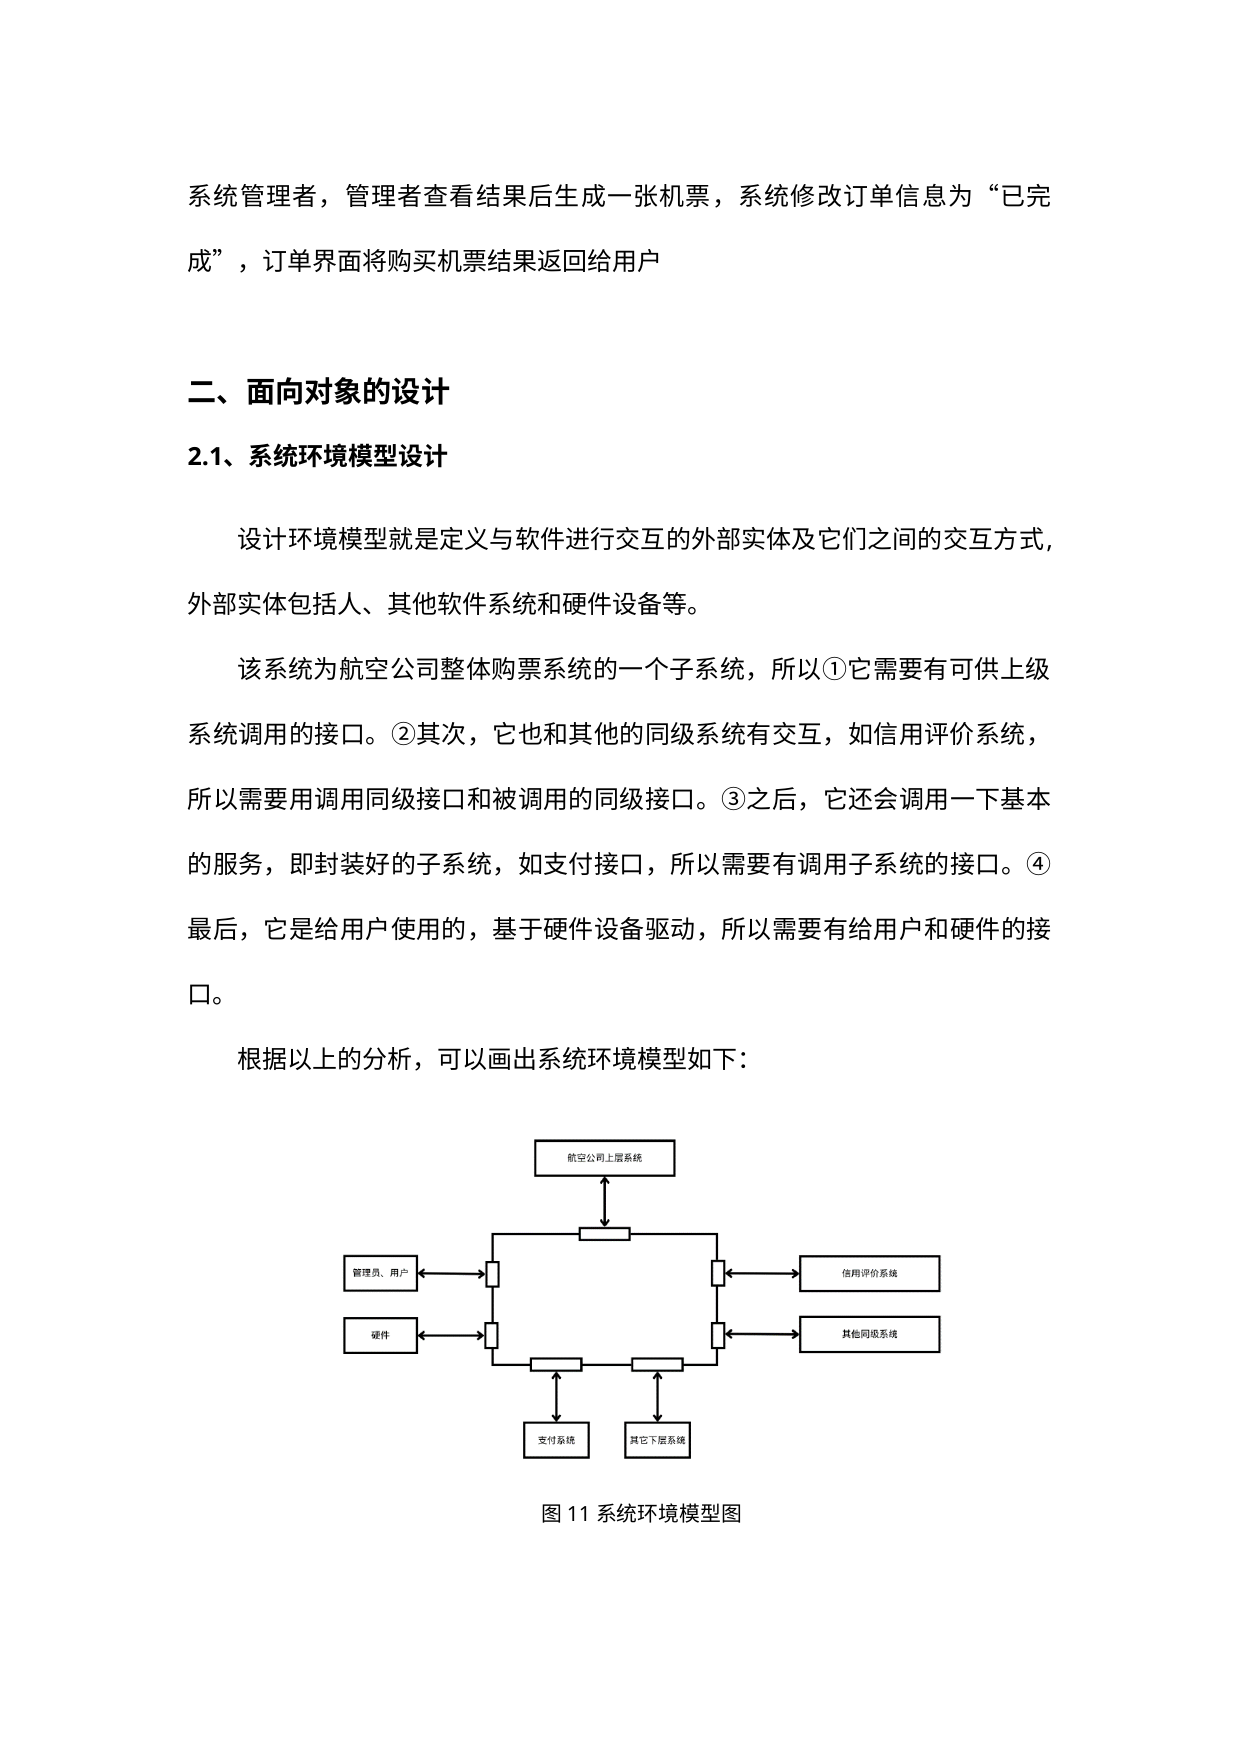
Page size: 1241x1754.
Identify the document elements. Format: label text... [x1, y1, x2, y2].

text 二、面向对象的设计 [187, 357, 1053, 422]
text 2.1、系统环境模型设计 [187, 422, 1053, 487]
text 设计环境模型就是定义与软件进行交互的外部实体及它们之间的交互方式,外部实体包括人、其他软件系统和硬件设备等。 [187, 505, 1053, 635]
text 该系统为航空公司整体购票系统的一个子系统，所以①它需要有可供上级系统调用的接口。②其次，它也和其他的同级系统有交互，如信用评价系统，所以需要用调用同级接口和被调用的同级接口。③之后，它还会调用一下基本的服务，即封装好的子系统，如支付接口，所以需要有调用子系统的接口。④最后，它是给用户使用的，基于硬件设备驱动，所以需要有给用户和硬件的接口。 [187, 635, 1053, 1025]
text 根据以上的分析，可以画出系统环境模型如下： [187, 1025, 1053, 1090]
text 用户点击付款，订单界面发送信息到第三方服务商，并将返回信息发送给系统管理者，管理者查看结果后生成一张机票，系统修改订单信息为“已完成”，订单界面将购买机票结果返回给用户 [187, 162, 1053, 292]
picture [313, 1110, 970, 1488]
